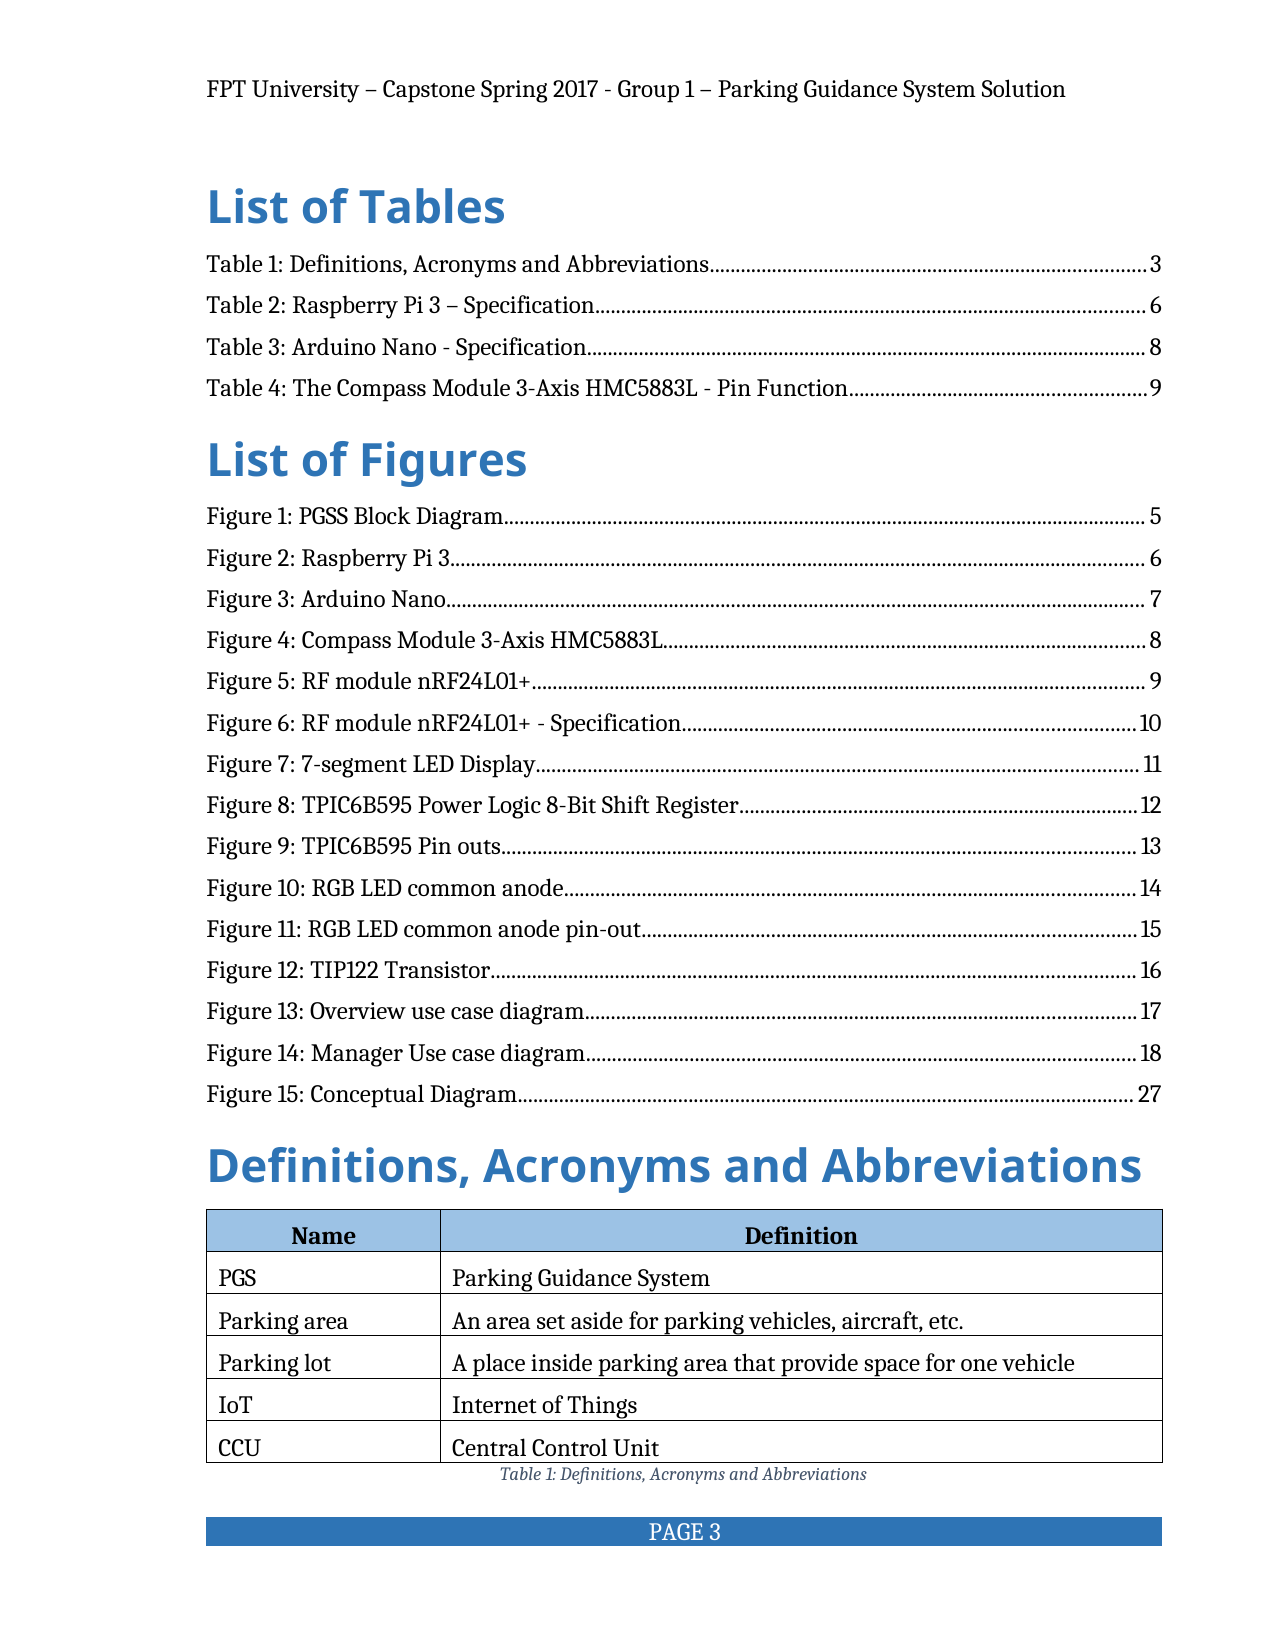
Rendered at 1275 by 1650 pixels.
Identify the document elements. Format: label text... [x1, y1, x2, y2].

table_header Name [207, 1210, 440, 1251]
text Figure 10: RGB LED common anode 14 [206, 873, 1162, 902]
text Figure 1: PGSS Block Diagram 5 [206, 502, 1162, 531]
text Table 4: The Compass Module 3-Axis HMC5883L - Pin Function 9 [206, 374, 1162, 402]
text Figure 5: RF module nRF24L01+ 9 [206, 667, 1162, 696]
text Figure 11: RGB LED common anode pin-out 15 [206, 915, 1162, 943]
text Figure 4: Compass Module 3-Axis HMC5883L 8 [206, 626, 1162, 655]
table_cell Parking lot [207, 1336, 440, 1378]
text Table 1: Definitions, Acronyms and Abbreviations 3 [206, 250, 1162, 279]
text Figure 15: Conceptual Diagram 27 [206, 1080, 1162, 1108]
text Figure 2: Raspberry Pi 3 6 [206, 543, 1162, 572]
text Figure 12: TIP122 Transistor 16 [206, 956, 1162, 985]
table_cell CCU [207, 1421, 440, 1462]
table_header Definition [441, 1210, 1162, 1251]
table_cell Parking area [207, 1294, 440, 1335]
table_cell An area set aside for parking vehicles, aircraft, etc. [441, 1294, 1162, 1335]
subtitle Definitions, Acronyms and Abbreviations [206, 1133, 1162, 1196]
subtitle List of Figures [206, 427, 1162, 490]
table_cell Central Control Unit [441, 1421, 1162, 1462]
table_cell Parking Guidance System [441, 1252, 1162, 1293]
table_cell IoT [207, 1379, 440, 1420]
table_cell PGS [207, 1252, 440, 1293]
table_cell A place inside parking area that provide space for one vehicle [441, 1336, 1162, 1378]
subtitle List of Tables [206, 175, 1162, 237]
text Figure 3: Arduino Nano 7 [206, 585, 1162, 613]
text Figure 8: TPIC6B595 Power Logic 8-Bit Shift Register 12 [206, 791, 1162, 820]
text Table 3: Arduino Nano - Specification 8 [206, 332, 1162, 361]
text Figure 14: Manager Use case diagram 18 [206, 1038, 1162, 1067]
text Table 2: Raspberry Pi 3 – Specification 6 [206, 291, 1162, 320]
text Figure 9: TPIC6B595 Pin outs 13 [206, 832, 1162, 861]
table_cell Internet of Things [441, 1379, 1162, 1420]
text Figure 7: 7-segment LED Display 11 [206, 750, 1162, 778]
text Figure 13: Overview use case diagram 17 [206, 997, 1162, 1026]
text Figure 6: RF module nRF24L01+ - Specification 10 [206, 708, 1162, 737]
